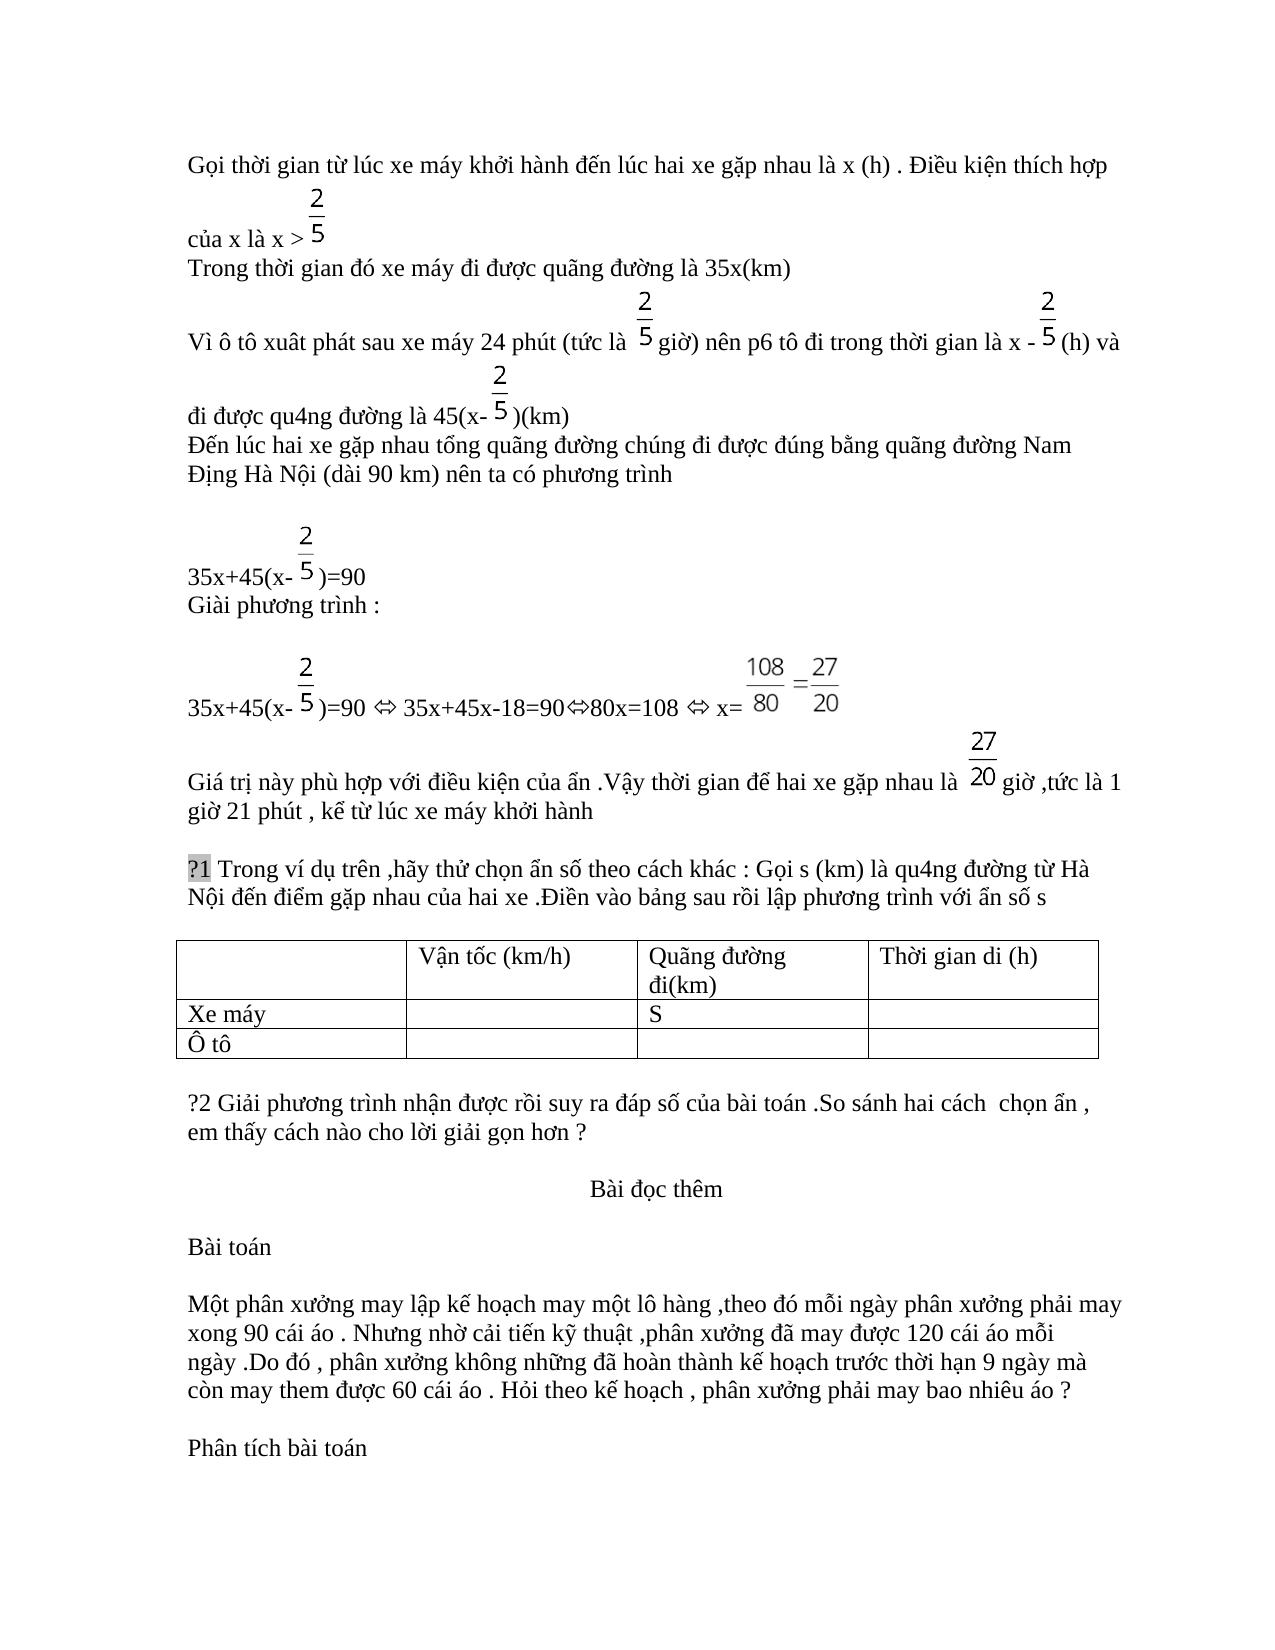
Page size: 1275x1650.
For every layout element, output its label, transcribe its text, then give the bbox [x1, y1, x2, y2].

text Vì ô tô xuât phát sau xe máy 24 phút (tức là giờ) nên p6 tô đi trong thời gian là x -(h) và đi được qu4ng đường là 45(x-)(km) [187, 282, 1125, 430]
table_header Quãng đường đi(km) [638, 941, 868, 998]
text Giài phương trình : [187, 590, 1125, 619]
table_cell Ô tô [177, 1029, 406, 1058]
table_cell [869, 1000, 1098, 1028]
table_header [177, 941, 406, 998]
text 35x+45(x-)=90 [187, 516, 1125, 590]
table_header Thời gian di (h) [869, 941, 1098, 998]
text ?1 Trong ví dụ trên ,hãy thử chọn ẩn số theo cách khác : Gọi s (km) là qu4ng đường từ Hà Nội đến điểm gặp nhau của hai xe .Điền vào bảng sau rồi lập phương trình với ẩn số s [187, 854, 1125, 911]
table_header Vận tốc (km/h) [407, 941, 637, 998]
text Một phân xưởng may lập kế hoạch may một lô hàng ,theo đó mỗi ngày phân xưởng phải may xong 90 cái áo . Nhưng nhờ cải tiến kỹ thuật ,phân xưởng đã may được 120 cái áo mỗi ngày .Do đó , phân xưởng không những đã hoàn thành kế hoạch trước thời hạn 9 ngày mà còn may them được 60 cái áo . Hỏi theo kế hoạch , phân xưởng phải may bao nhiêu áo ? [187, 1289, 1125, 1404]
text ?2 Giải phương trình nhận được rồi suy ra đáp số của bài toán .So sánh hai cách chọn ẩn , em thấy cách nào cho lời giải gọn hơn ? [187, 1088, 1125, 1145]
text 35x+45(x-)=90 35x+45x-18=9080x=108 x= [187, 648, 1125, 722]
text Bài đọc thêm [187, 1174, 1125, 1203]
table_cell [407, 1029, 637, 1058]
table_cell [869, 1029, 1098, 1058]
text Phân tích bài toán [187, 1433, 1125, 1462]
table_cell [407, 1000, 637, 1028]
text Bài toán [187, 1232, 1125, 1260]
text Trong thời gian đó xe máy đi được quãng đường là 35x(km) [187, 253, 1125, 282]
text Đến lúc hai xe gặp nhau tổng quãng đường chúng đi được đúng bằng quãng đường Nam Địng Hà Nội (dài 90 km) nên ta có phương trình [187, 430, 1125, 487]
text Giá trị này phù hợp với điều kiện của ẩn .Vậy thời gian để hai xe gặp nhau là giờ ,tức là 1 giờ 21 phút , kể từ lúc xe máy khởi hành [187, 722, 1125, 825]
table_cell [638, 1029, 868, 1058]
table_cell S [638, 1000, 868, 1028]
text Gọi thời gian từ lúc xe máy khởi hành đến lúc hai xe gặp nhau là x (h) . Điều kiện thích hợp của x là x > [187, 150, 1125, 253]
table_cell Xe máy [177, 1000, 406, 1028]
